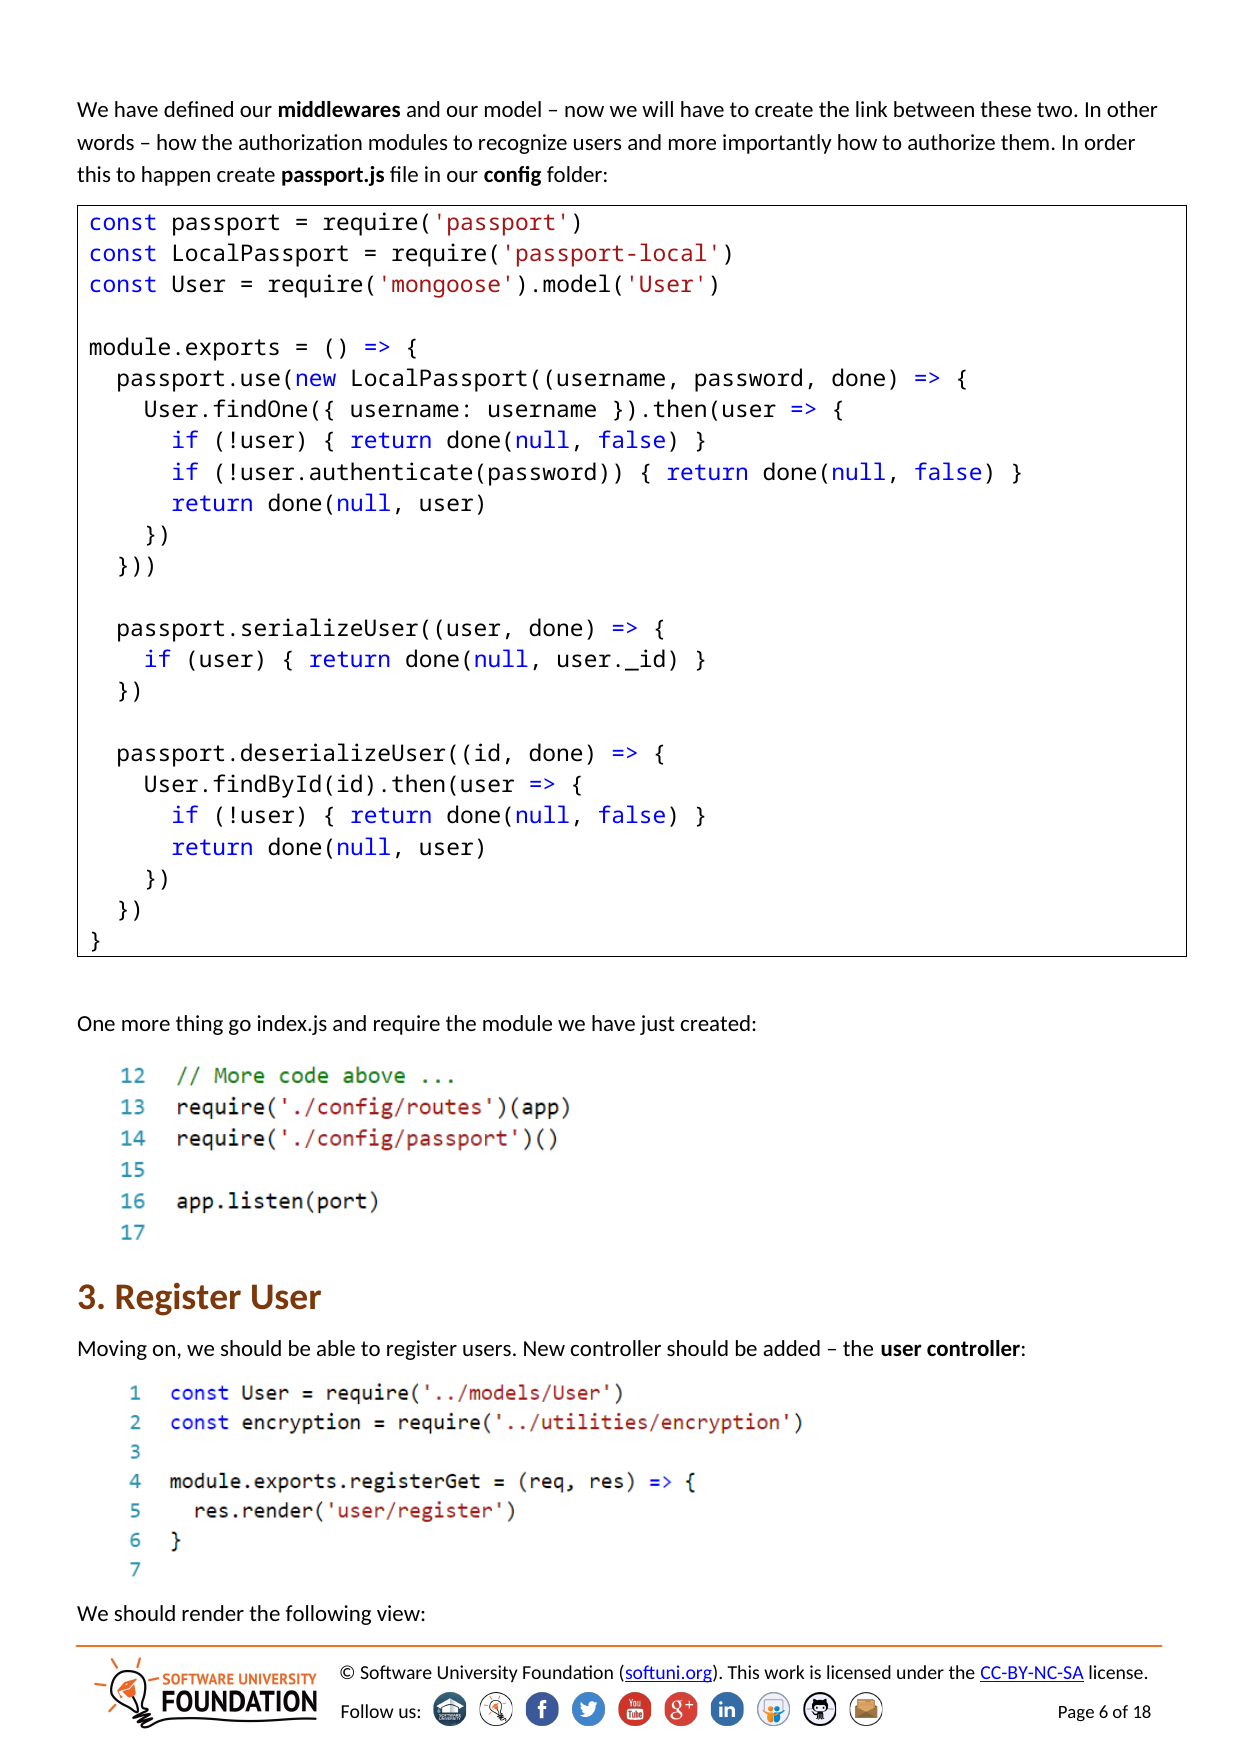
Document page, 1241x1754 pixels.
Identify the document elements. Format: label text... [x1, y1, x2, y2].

picture [618, 1692, 652, 1726]
picture [664, 1692, 698, 1726]
picture [803, 1692, 837, 1726]
picture [849, 1692, 883, 1726]
picture [710, 1692, 744, 1726]
picture [757, 1692, 790, 1726]
picture [93, 1656, 317, 1729]
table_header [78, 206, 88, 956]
picture [76, 1054, 583, 1248]
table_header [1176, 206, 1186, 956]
text We should render the following view: [77, 1599, 1163, 1627]
subtitle Register User [77, 1273, 1163, 1318]
text We have defined our middlewares and our model – now we will have to create the link between these two. In other words – how the authorization modules to recognize users and more importantly how to authorize them. In order this to happen create passport.js file in our config folder: [77, 95, 1163, 188]
picture [479, 1692, 513, 1726]
picture [525, 1692, 559, 1726]
text One more thing go index.js and require the module we have just created: [77, 1009, 1163, 1038]
picture [572, 1692, 605, 1726]
text Moving on, we should be able to register users. New controller should be added – the user controller: [77, 1334, 1163, 1362]
picture [433, 1692, 467, 1726]
picture [76, 1378, 1127, 1583]
